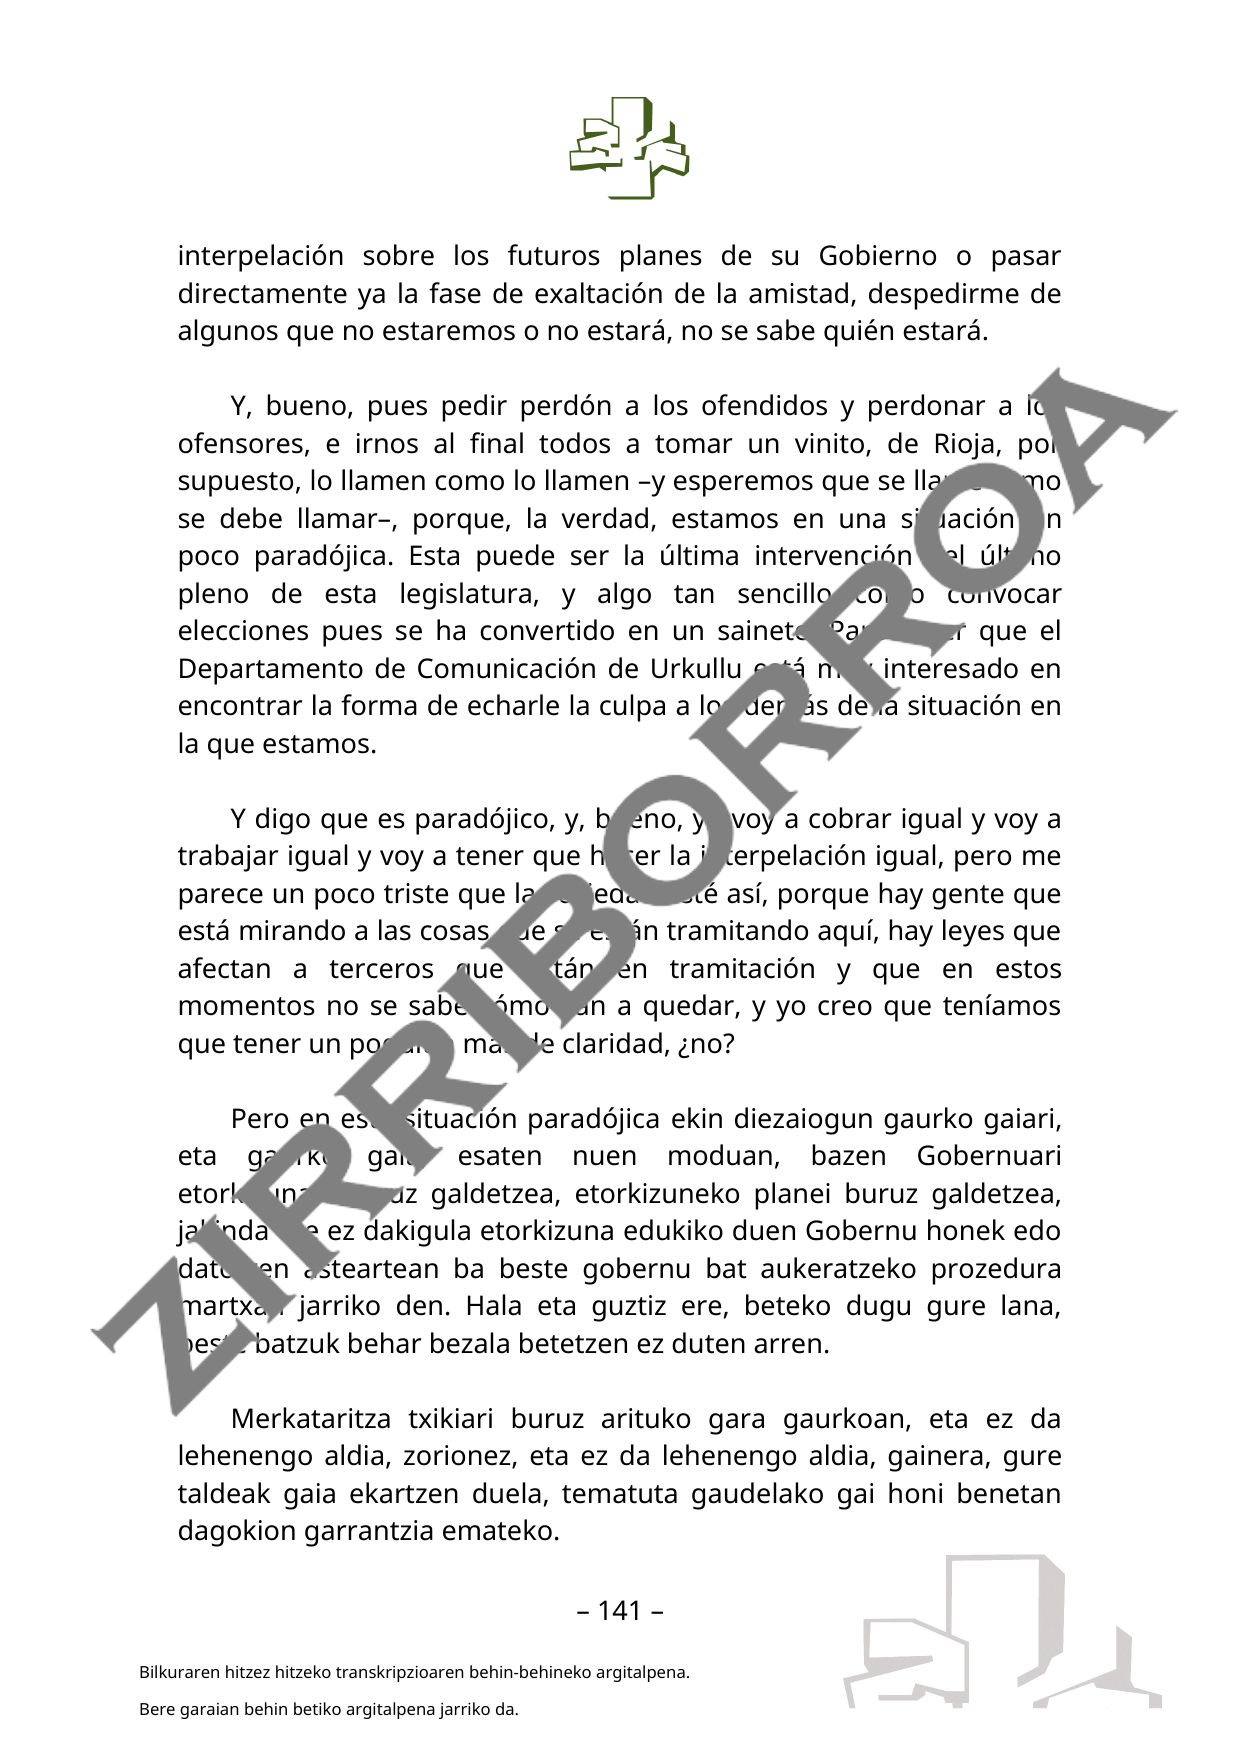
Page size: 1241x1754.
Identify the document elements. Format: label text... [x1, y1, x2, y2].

text Merkataritza txikiari buruz arituko gara gaurkoan, eta ez da lehenengo aldia, zorionez, eta ez da lehenengo aldia, gainera, gure taldeak gaia ekartzen duela, tematuta gaudelako gai honi benetan dagokion garrantzia emateko. [177, 1399, 1063, 1549]
picture [540, 74, 718, 223]
text Y digo que es paradójico, y, bueno, yo voy a cobrar igual y voy a trabajar igual y voy a tener que hacer la interpelación igual, pero me parece un poco triste que la sociedad esté así, porque hay gente que está mirando a las cosas que se están tramitando aquí, hay leyes que afectan a terceros que están en tramitación y que en estos momentos no se sabe cómo van a quedar, y yo creo que teníamos que tener un poquitín más de claridad, ¿no? [177, 799, 1063, 1061]
text Pero en esta situación paradójica ekin diezaiogun gaurko gaiari, eta gaurko gaia, esaten nuen moduan, bazen Gobernuari etorkizunari buruz galdetzea, etorkizuneko planei buruz galdetzea, jakinda ere ez dakigula etorkizuna edukiko duen Gobernu honek edo datorren asteartean ba beste gobernu bat aukeratzeko prozedura martxan jarriko den. Hala eta guztiz ere, beteko dugu gure lana, beste batzuk behar bezala betetzen ez duten arren. [177, 1099, 1063, 1361]
picture [797, 1491, 1169, 1710]
text Y, bueno, pues pedir perdón a los ofendidos y perdonar a los ofensores, e irnos al final todos a tomar un vinito, de Rioja, por supuesto, lo llamen como lo llamen –y esperemos que se llame como se debe llamar–, porque, la verdad, estamos en una situación un poco paradójica. Esta puede ser la última intervención del último pleno de esta legislatura, y algo tan sencillo como convocar elecciones pues se ha convertido en un sainete. Parece ser que el Departamento de Comunicación de Urkullu está muy interesado en encontrar la forma de echarle la culpa a los demás de la situación en la que estamos. [177, 386, 1063, 761]
